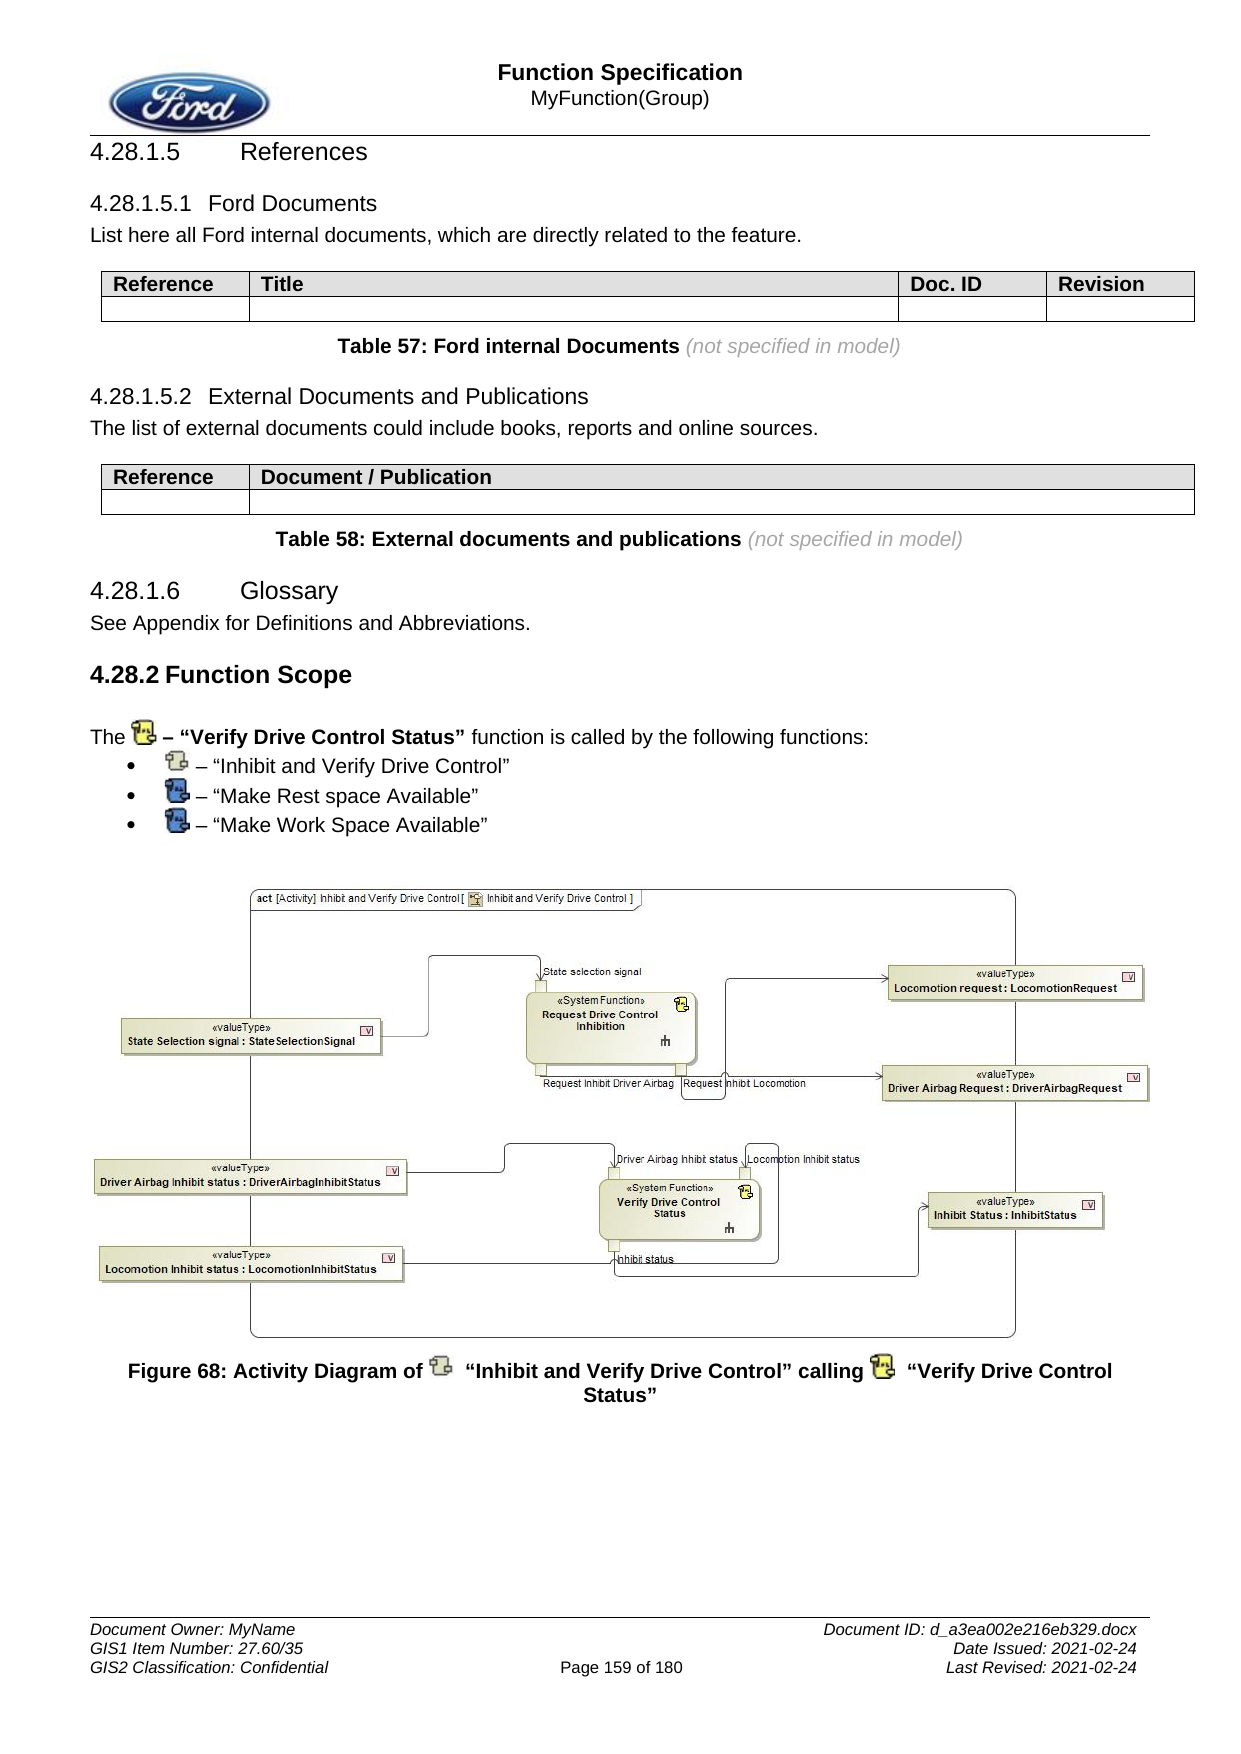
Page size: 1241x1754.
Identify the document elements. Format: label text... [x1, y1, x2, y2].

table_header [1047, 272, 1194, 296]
text The list of external documents could include books, reports and online sources. [90, 416, 1136, 440]
subtitle Glossary [90, 576, 1150, 605]
picture [428, 1353, 454, 1379]
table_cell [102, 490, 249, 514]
subtitle Function Scope [90, 660, 1150, 689]
picture [131, 719, 157, 745]
subtitle Ford Documents [90, 190, 1150, 217]
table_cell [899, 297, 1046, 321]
picture [89, 885, 1151, 1341]
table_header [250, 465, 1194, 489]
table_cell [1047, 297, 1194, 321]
picture [870, 1353, 895, 1379]
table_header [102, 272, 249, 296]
text Figure : Activity Diagram of “Inhibit and Verify Drive Control” calling “Verify Drive Control Status” [90, 1353, 1150, 1407]
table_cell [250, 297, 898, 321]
text Table 7: External documents and publications (not specified in model) [90, 527, 1150, 551]
picture [89, 53, 290, 154]
subtitle External Documents and Publications [90, 383, 1150, 409]
list – “Make Work Space Available” [127, 807, 1150, 837]
text Table 5: Ford internal Documents (not specified in model) [90, 334, 1150, 358]
picture [164, 778, 190, 803]
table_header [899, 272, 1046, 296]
subtitle References [90, 136, 1150, 165]
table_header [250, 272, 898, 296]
picture [164, 807, 190, 833]
text See Appendix for Definitions and Abbreviations. [90, 611, 1150, 635]
list – “Inhibit and Verify Drive Control” [127, 748, 1150, 778]
picture [164, 748, 190, 774]
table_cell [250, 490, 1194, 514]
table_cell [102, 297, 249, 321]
text List here all Ford internal documents, which are directly related to the feature. [90, 223, 1136, 247]
list – “Make Rest space Available” [127, 778, 1150, 807]
text The – “Verify Drive Control Status” function is called by the following functions: [90, 719, 1150, 748]
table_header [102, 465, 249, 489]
